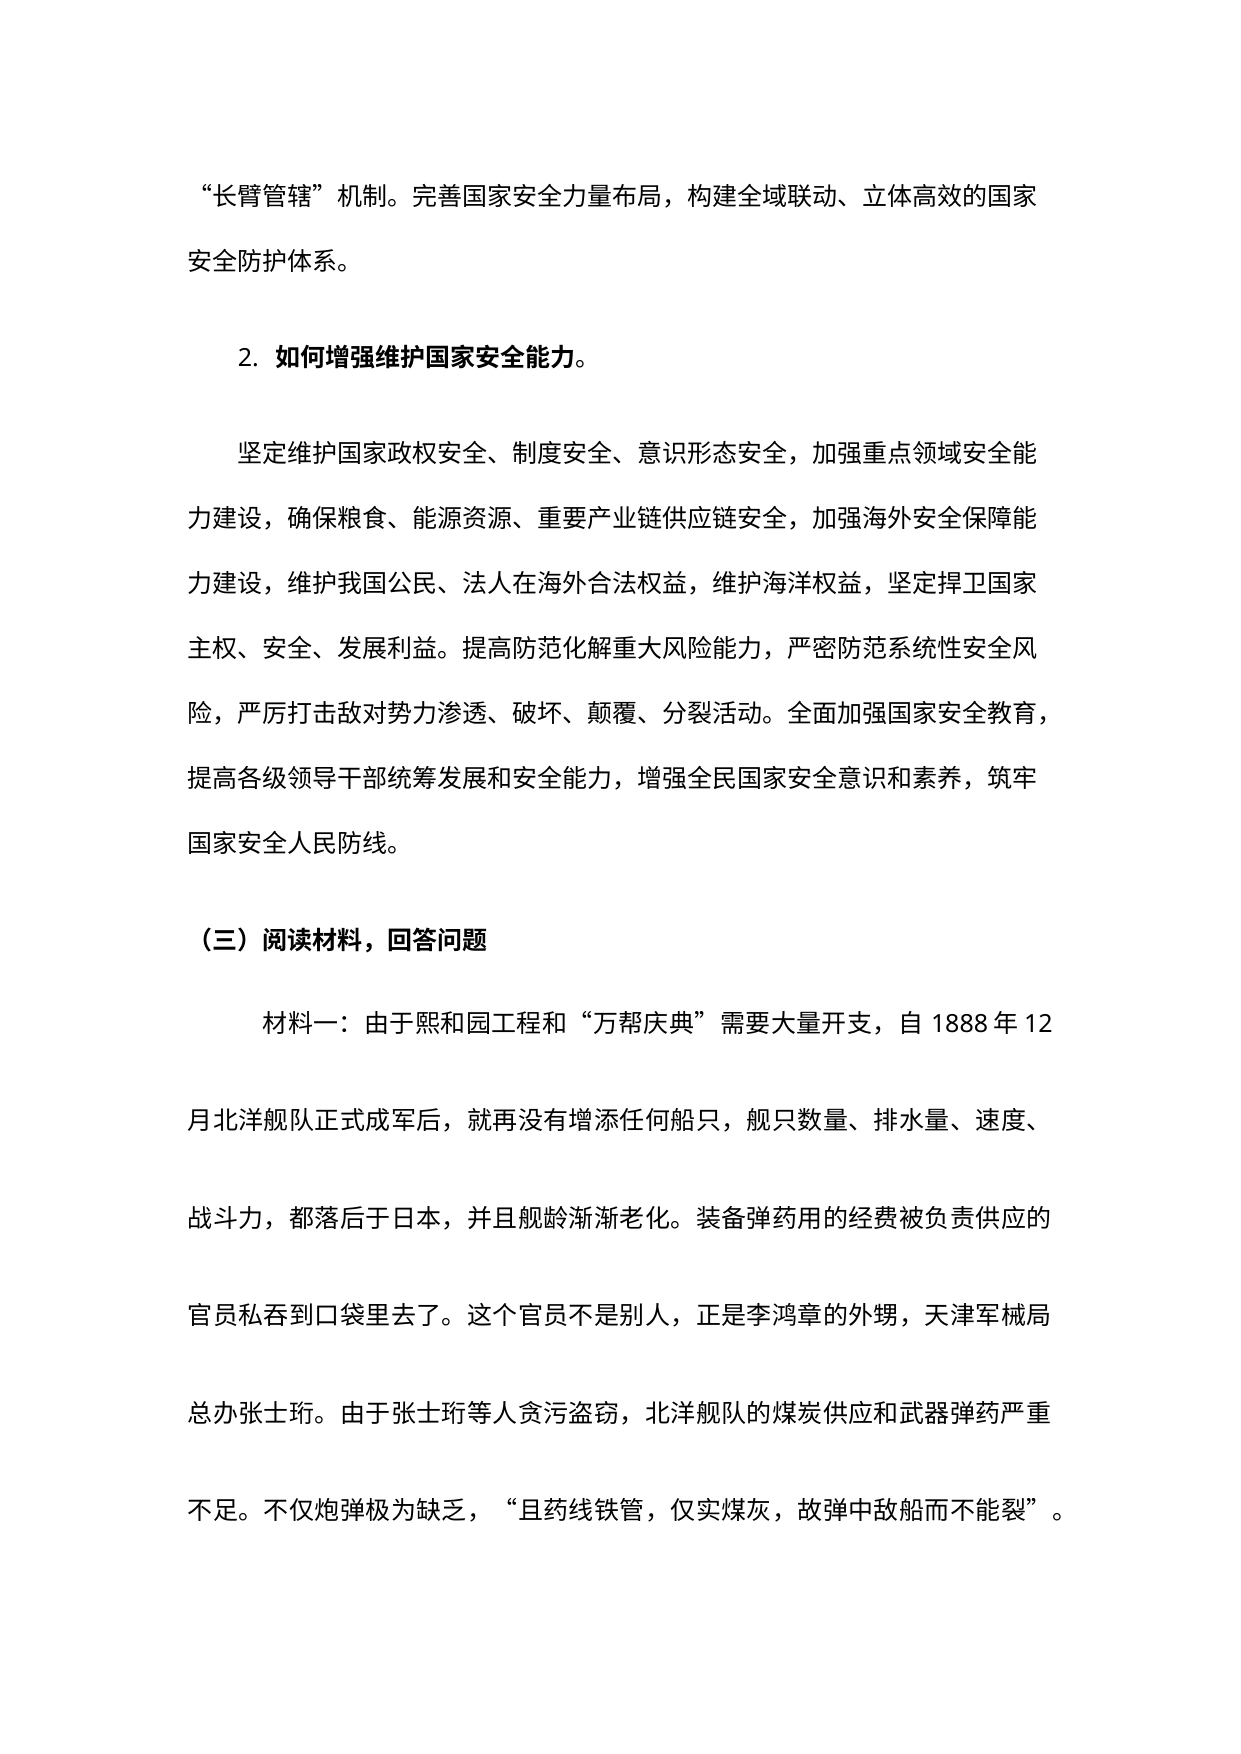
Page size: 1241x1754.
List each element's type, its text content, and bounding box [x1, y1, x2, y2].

list 阅读材料，回答问题 [187, 906, 1053, 971]
list 如何增强维护国家安全能力。 [187, 323, 1053, 388]
list 坚定维护国家政权安全、制度安全、意识形态安全，加强重点领域安全能力建设，确保粮食、能源资源、重要产业链供应链安全，加强海外安全保障能力建设，维护我国公民、法人在海外合法权益，维护海洋权益，坚定捍卫国家主权、安全、发展利益。提高防范化解重大风险能力，严密防范系统性安全风险，严厉打击敌对势力渗透、破坏、颠覆、分裂活动。全面加强国家安全教育，提高各级领导干部统筹发展和安全能力，增强全民国家安全意识和素养，筑牢国家安全人民防线。 [187, 419, 1053, 874]
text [187, 162, 1053, 292]
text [187, 989, 1053, 1541]
